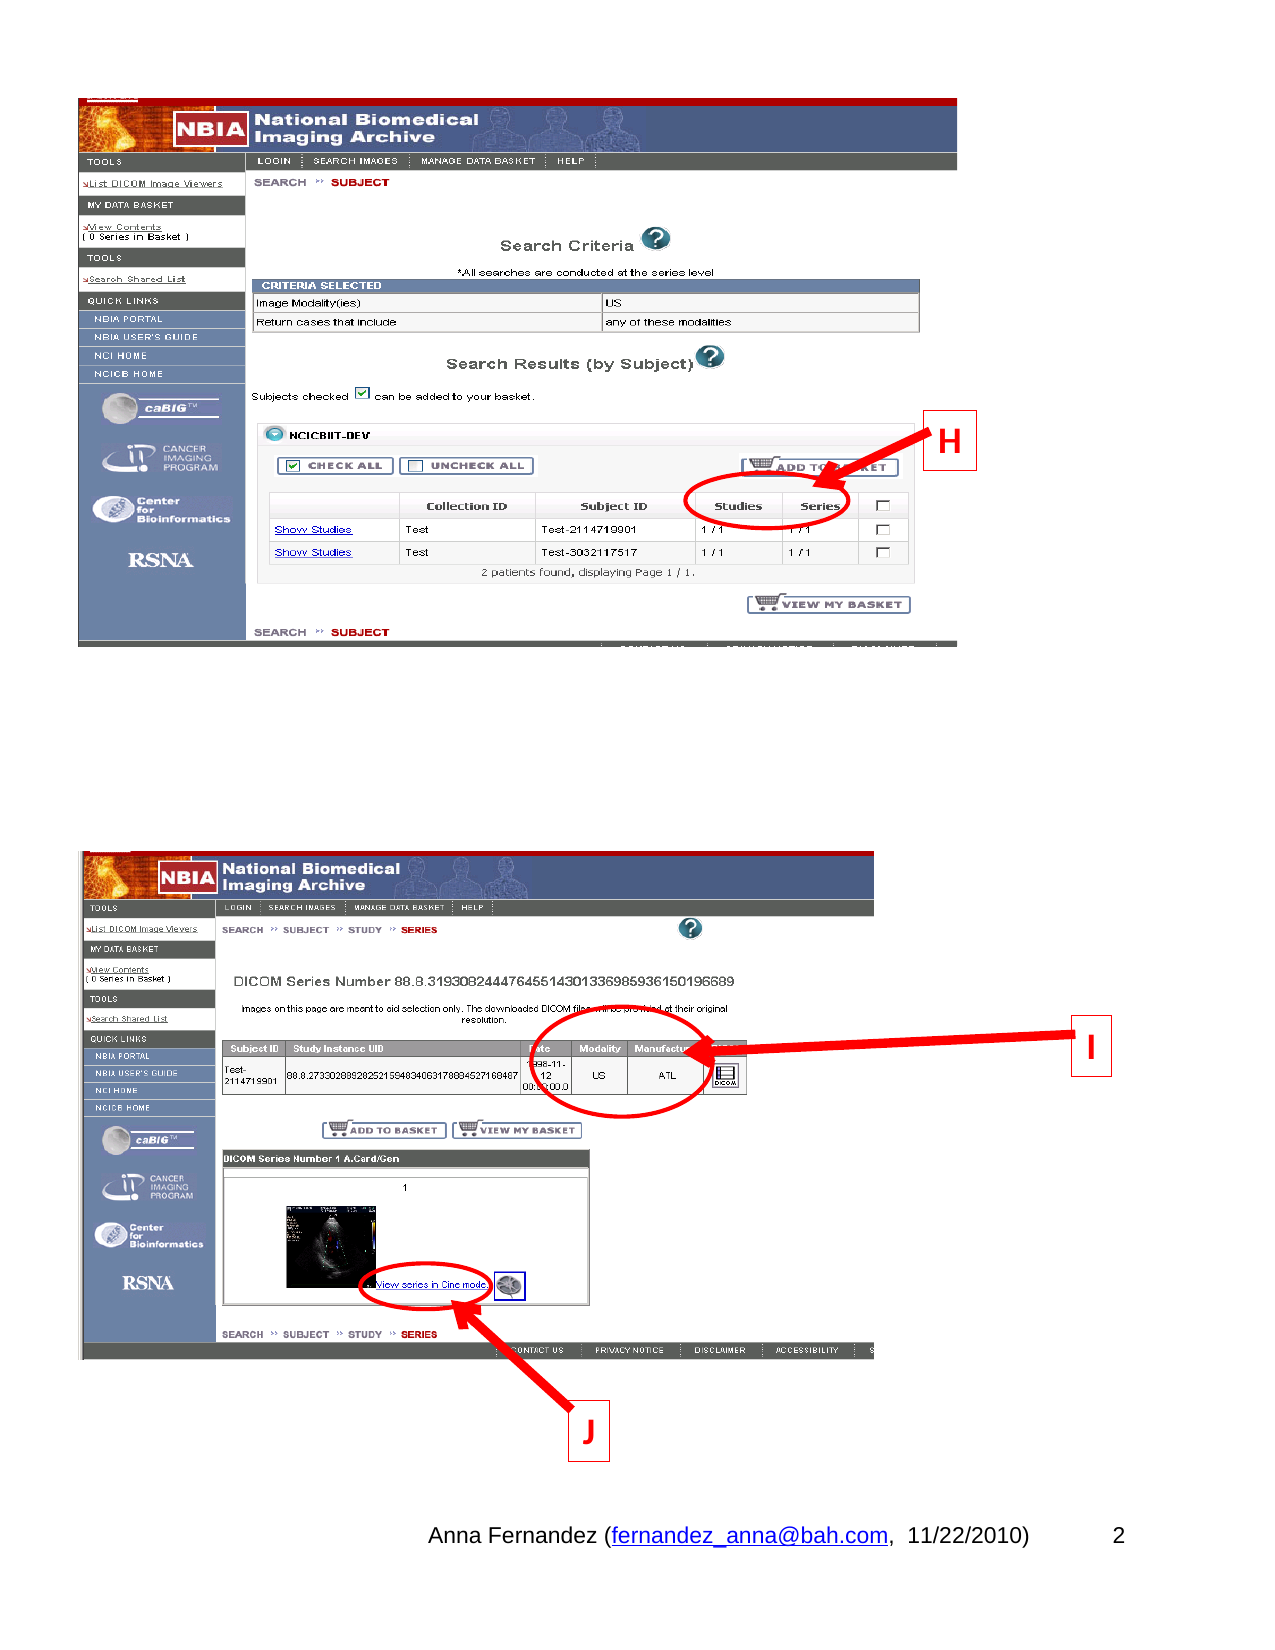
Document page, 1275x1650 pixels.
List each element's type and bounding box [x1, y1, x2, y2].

picture [924, 411, 958, 470]
picture [78, 98, 958, 647]
picture [534, 1009, 709, 1114]
picture [78, 851, 874, 1360]
picture [363, 1266, 488, 1307]
picture [688, 475, 846, 526]
